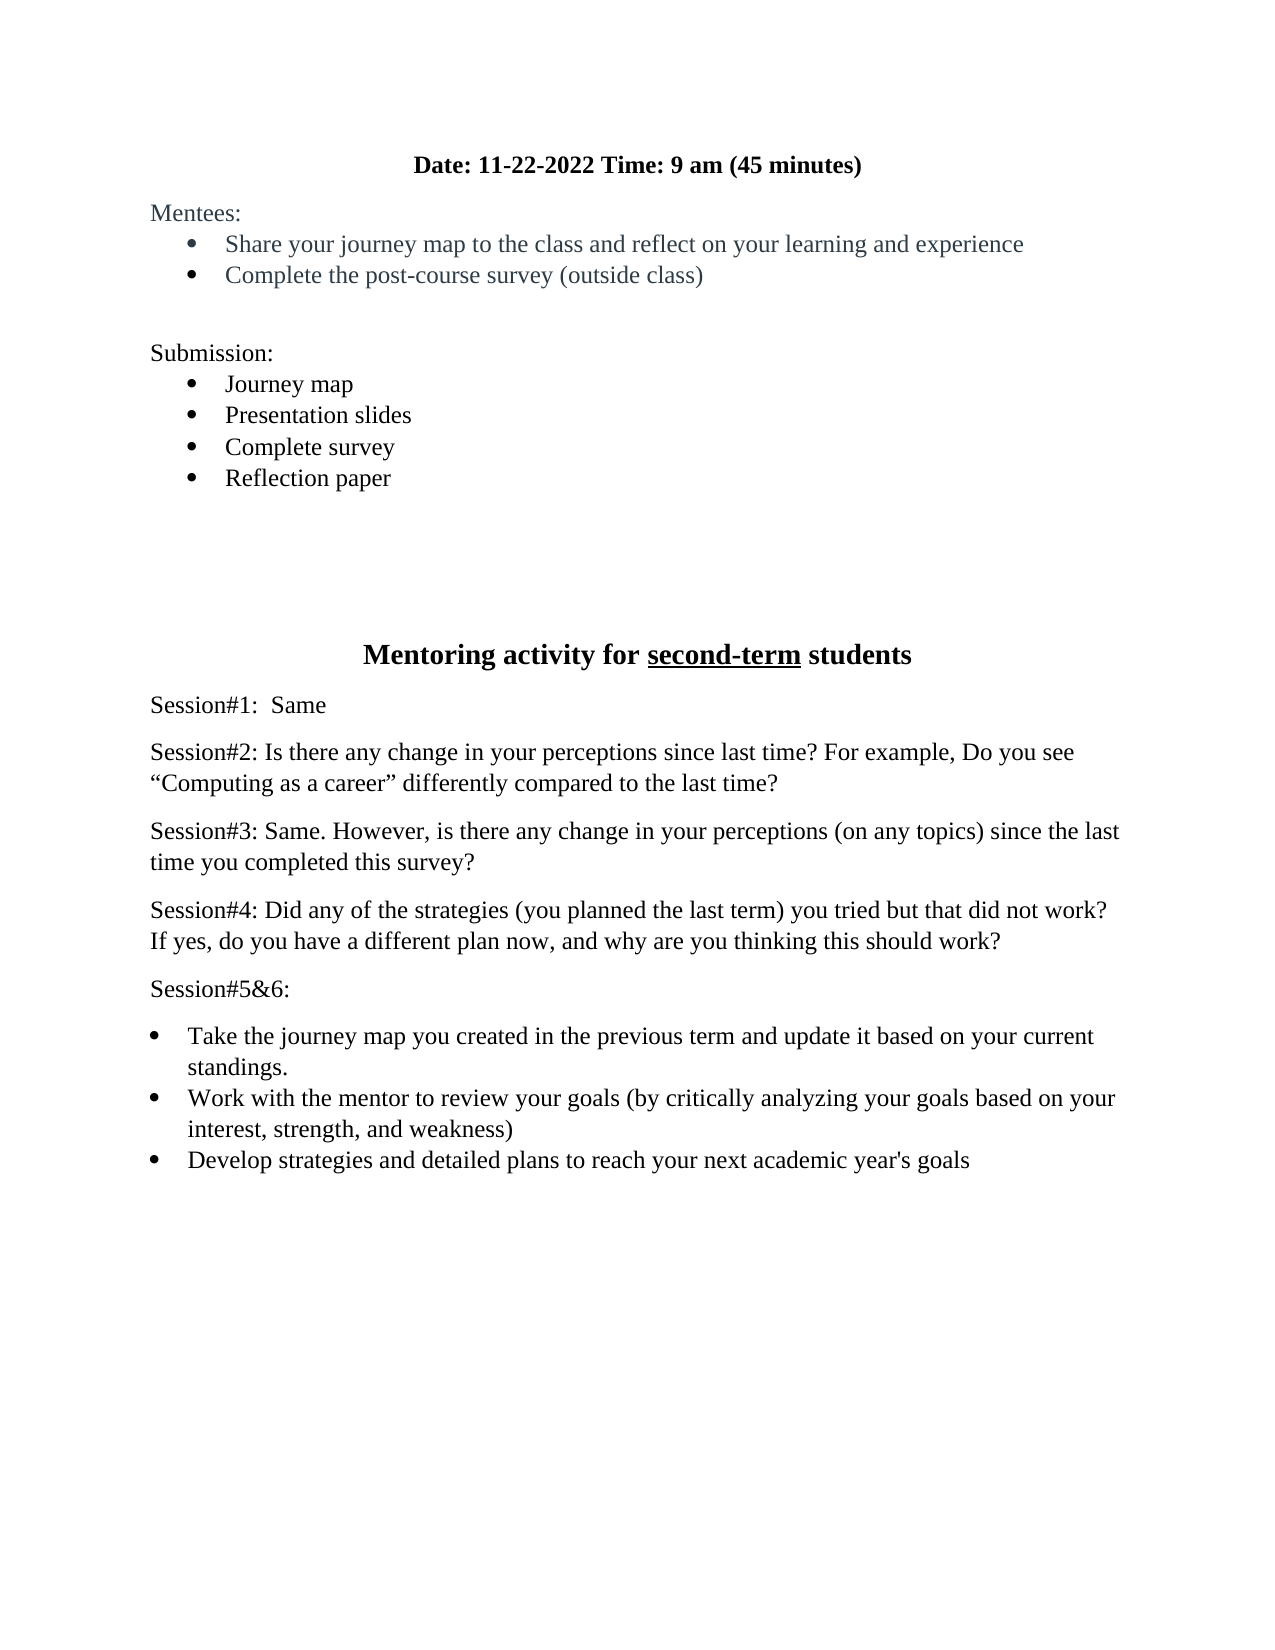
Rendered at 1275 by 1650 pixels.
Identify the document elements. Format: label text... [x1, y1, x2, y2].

text Session#4: Did any of the strategies (you planned the last term) you tried but that did not work? If yes, do you have a different plan now, and why are you thinking this should work? [150, 895, 1125, 955]
list Work with the mentor to review your goals (by critically analyzing your goals based on your interest, strength, and weakness) [150, 1083, 1125, 1143]
text Mentees: [150, 198, 1125, 226]
text Submission: [150, 338, 1125, 367]
text Session#2: Is there any change in your perceptions since last time? For example, Do you see “Computing as a career” differently compared to the last time? [150, 737, 1125, 797]
text Mentoring activity for second-term students [150, 637, 1125, 670]
list Complete survey [187, 432, 1125, 460]
text Session#3: Same. However, is there any change in your perceptions (on any topics) since the last time you completed this survey? [150, 816, 1125, 876]
list Share your journey map to the class and reflect on your learning and experience [187, 229, 1125, 257]
list Journey map [187, 369, 1125, 398]
list Reflection paper [187, 463, 1125, 491]
text Session#5&6: [150, 974, 1125, 1002]
text Session#1: Same [150, 690, 1125, 718]
list Take the journey map you created in the previous term and update it based on your current standings. [150, 1021, 1125, 1081]
text Date: 11-22-2022 Time: 9 am (45 minutes) [150, 150, 1125, 179]
list Develop strategies and detailed plans to reach your next academic year's goals [150, 1146, 1125, 1174]
list Complete the post-course survey (outside class) [187, 260, 1125, 288]
list Presentation slides [187, 401, 1125, 429]
